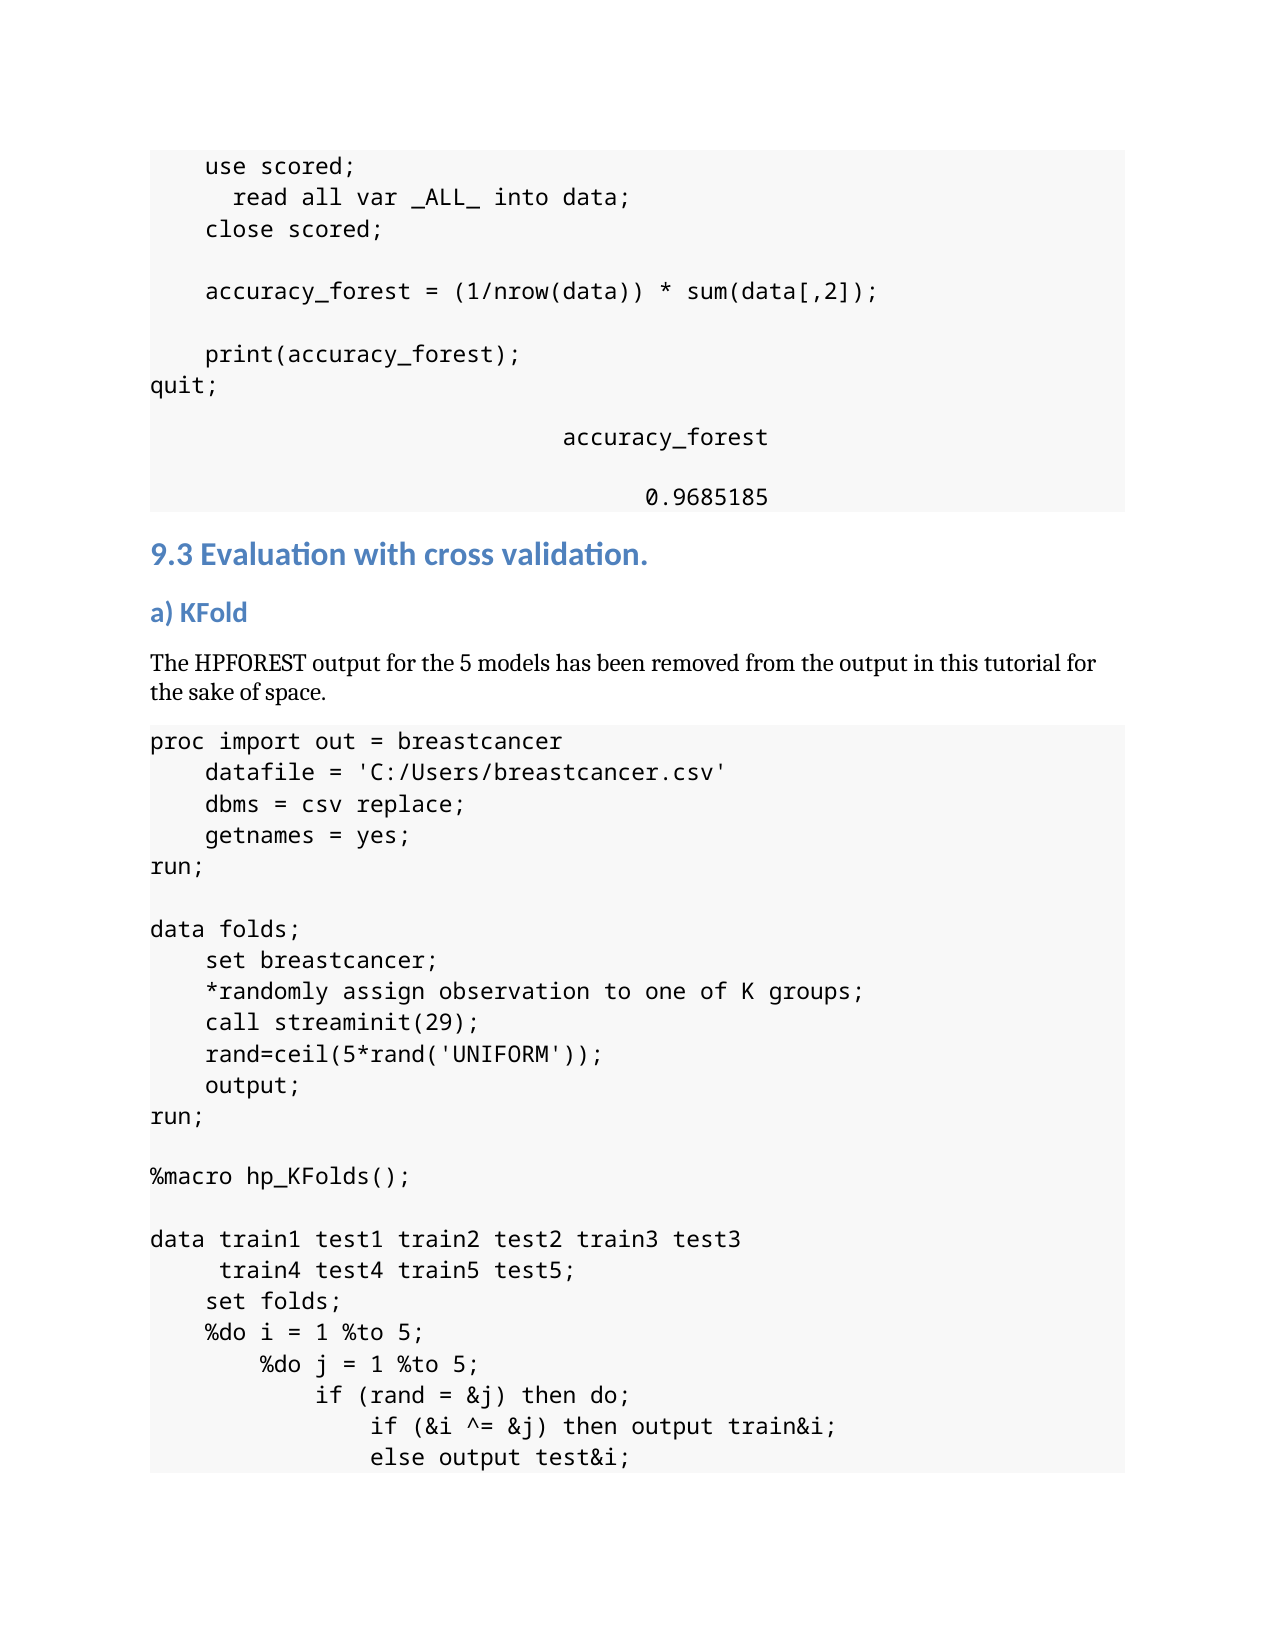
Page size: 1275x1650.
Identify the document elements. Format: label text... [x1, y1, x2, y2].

subtitle 9.3 Evaluation with cross validation. [150, 533, 1125, 574]
text accuracy_forest 0.9685185 [150, 421, 1125, 512]
text The HPFOREST output for the 5 models has been removed from the output in this tutorial for the sake of space. [150, 649, 1125, 706]
subtitle a) KFold [150, 594, 1125, 630]
